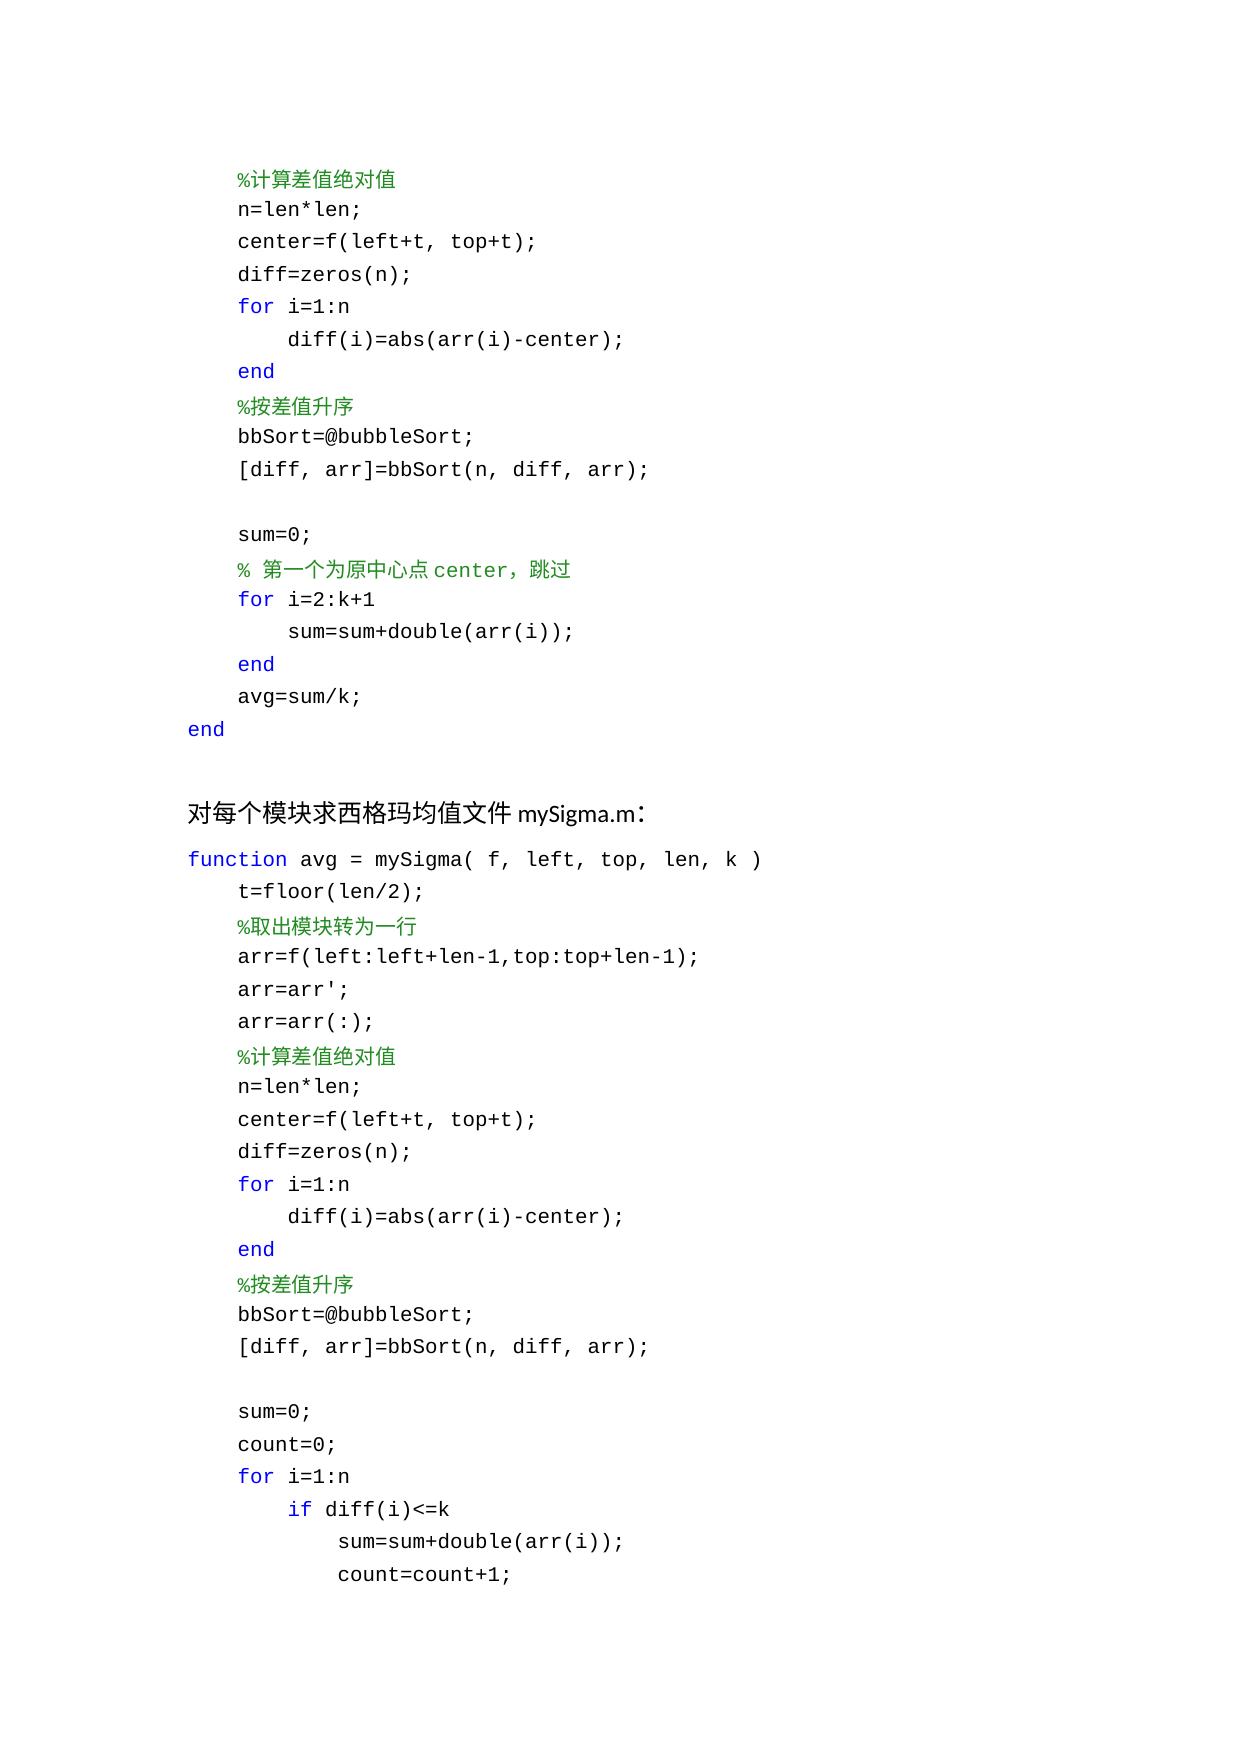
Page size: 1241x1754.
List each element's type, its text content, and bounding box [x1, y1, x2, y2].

text %计算差值绝对值 [187, 162, 1053, 194]
text count=0; [187, 1429, 1053, 1462]
text center=f(left+t, top+t); [187, 227, 1053, 259]
text [diff, arr]=bbSort(n, diff, arr); [187, 454, 1053, 487]
text % 第一个为原中心点center，跳过 [187, 552, 1053, 584]
text diff(i)=abs(arr(i)-center); [187, 1202, 1053, 1234]
text for i=2:k+1 [187, 584, 1053, 617]
text end [187, 1234, 1053, 1267]
text n=len*len; [187, 194, 1053, 227]
text for i=1:n [187, 1169, 1053, 1202]
text center=f(left+t, top+t); [187, 1104, 1053, 1137]
text [diff, arr]=bbSort(n, diff, arr); [187, 1332, 1053, 1364]
text end [187, 714, 1053, 747]
text 对每个模块求西格玛均值文件mySigma.m： [187, 779, 1053, 844]
text diff(i)=abs(arr(i)-center); [187, 324, 1053, 357]
text %计算差值绝对值 [187, 1039, 1053, 1072]
text t=floor(len/2); [187, 877, 1053, 909]
text for i=1:n [187, 292, 1053, 324]
text for i=1:n [187, 1462, 1053, 1494]
text %按差值升序 [187, 389, 1053, 422]
text end [187, 357, 1053, 389]
text bbSort=@bubbleSort; [187, 422, 1053, 454]
text sum=0; [187, 1397, 1053, 1429]
text sum=0; [187, 519, 1053, 552]
text count=count+1; [187, 1559, 1053, 1592]
text %取出模块转为一行 [187, 909, 1053, 942]
text function avg = mySigma( f, left, top, len, k ) [187, 844, 1053, 877]
text sum=sum+double(arr(i)); [187, 1527, 1053, 1559]
text avg=sum/k; [187, 682, 1053, 714]
text arr=arr(:); [187, 1007, 1053, 1039]
text end [187, 649, 1053, 682]
text diff=zeros(n); [187, 259, 1053, 292]
text n=len*len; [187, 1072, 1053, 1104]
text arr=arr'; [187, 974, 1053, 1007]
text arr=f(left:left+len-1,top:top+len-1); [187, 942, 1053, 974]
text if diff(i)<=k [187, 1494, 1053, 1527]
text sum=sum+double(arr(i)); [187, 617, 1053, 649]
text bbSort=@bubbleSort; [187, 1299, 1053, 1332]
text diff=zeros(n); [187, 1137, 1053, 1169]
text %按差值升序 [187, 1267, 1053, 1299]
